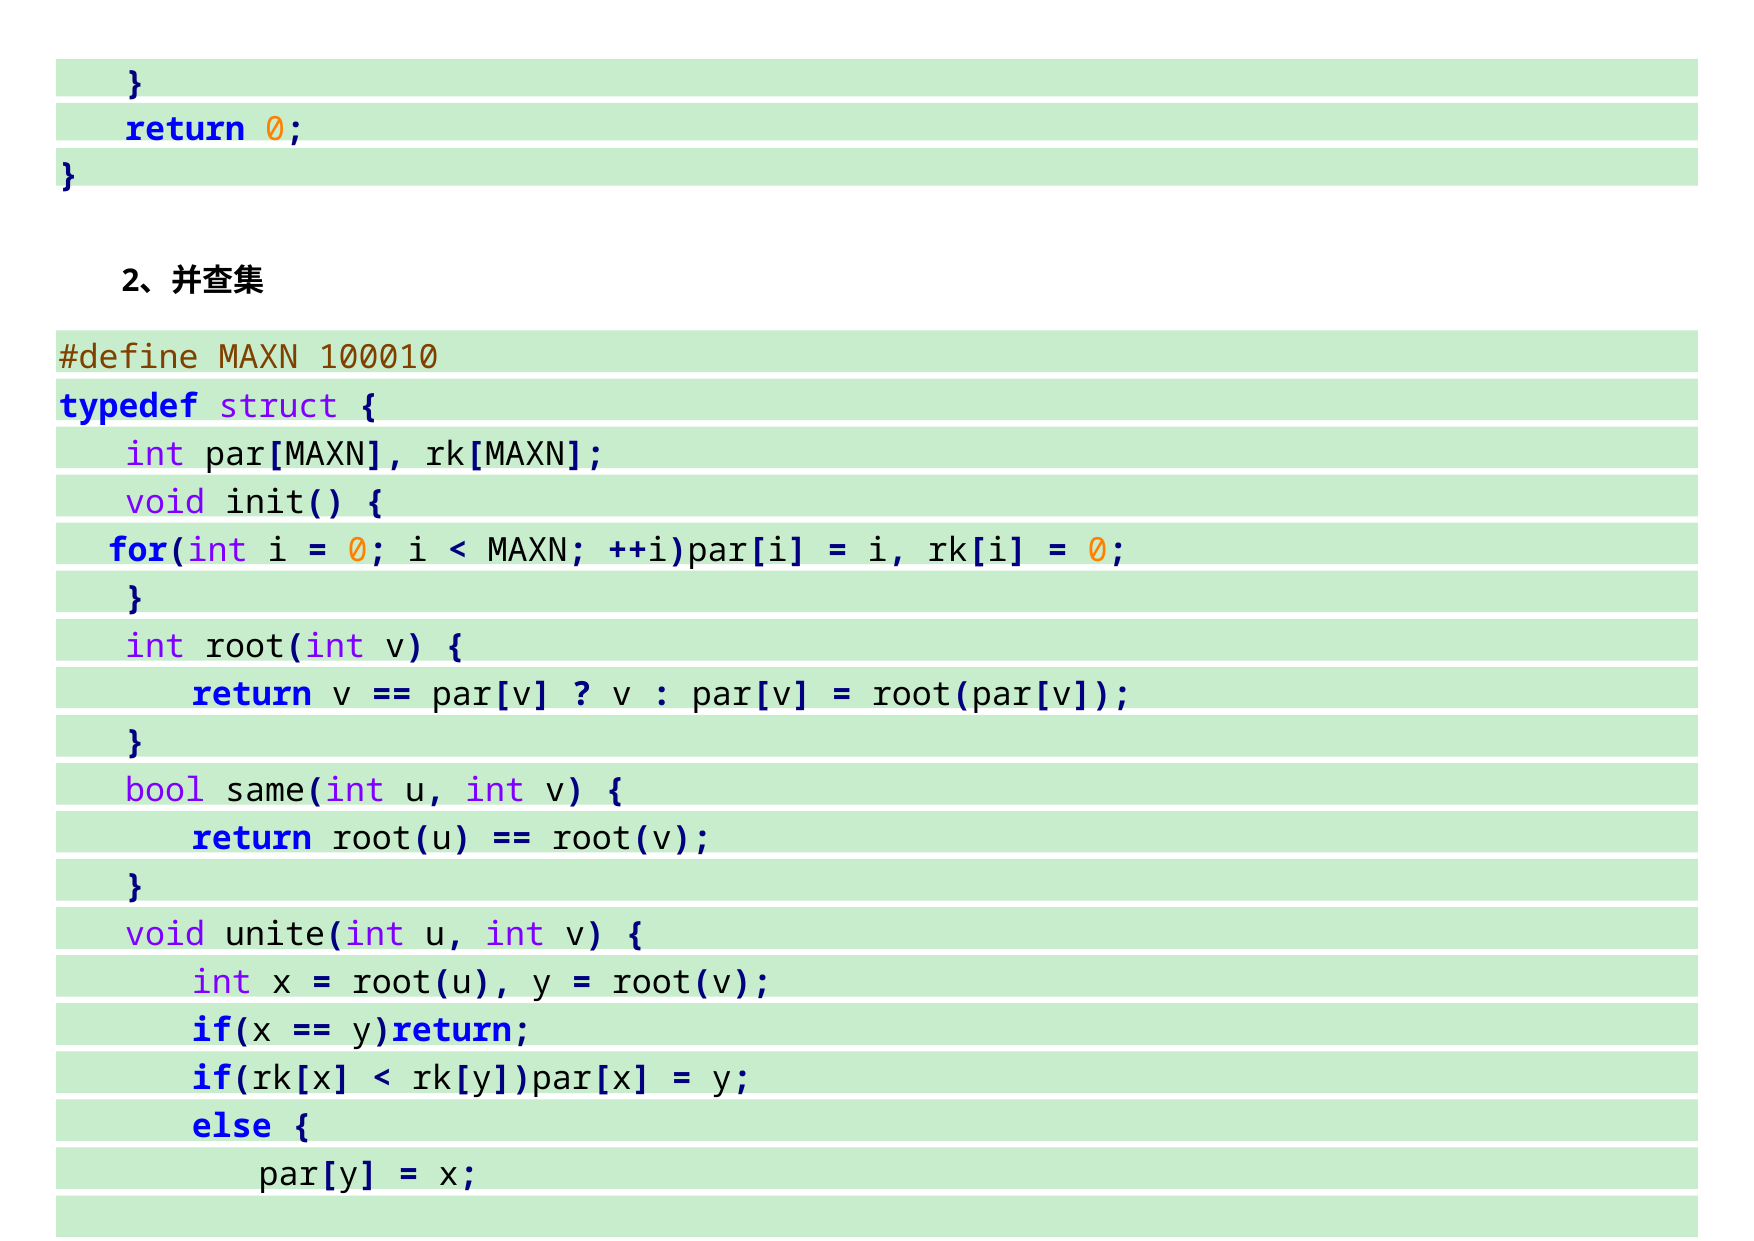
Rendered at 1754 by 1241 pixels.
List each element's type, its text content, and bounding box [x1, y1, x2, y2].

text bool same(int u, int v) { [125, 766, 1604, 811]
text } [125, 573, 1604, 619]
text for(int i = 0; i < MAXN; ++i)par[i] = i, rk[i] = 0; [58, 526, 1127, 571]
text #define MAXN 100010 [58, 333, 1604, 379]
text return v == par[v] ? v : par[v] = root(par[v]); [192, 670, 1604, 715]
text } [58, 151, 1604, 195]
text 2、并查集 [121, 260, 1604, 299]
text int x = root(u), y = root(v); [192, 958, 1604, 1003]
text int par[MAXN], rk[MAXN]; [125, 429, 1604, 475]
text par[y] = x; [258, 1150, 1604, 1196]
text return 0; [125, 106, 1604, 149]
text } [125, 718, 1604, 763]
text } [125, 862, 1604, 907]
text return root(u) == root(v); [192, 814, 1604, 859]
text if(rk[x] < rk[y])par[x] = y; [192, 1054, 1604, 1099]
text if(x == y)return; [192, 1006, 1604, 1051]
text } [125, 58, 1604, 104]
text typedef struct { [58, 381, 1604, 427]
text else { [192, 1102, 1604, 1148]
text void unite(int u, int v) { [125, 910, 1604, 955]
text int root(int v) { [125, 622, 1604, 667]
text void init() { [125, 477, 1604, 523]
